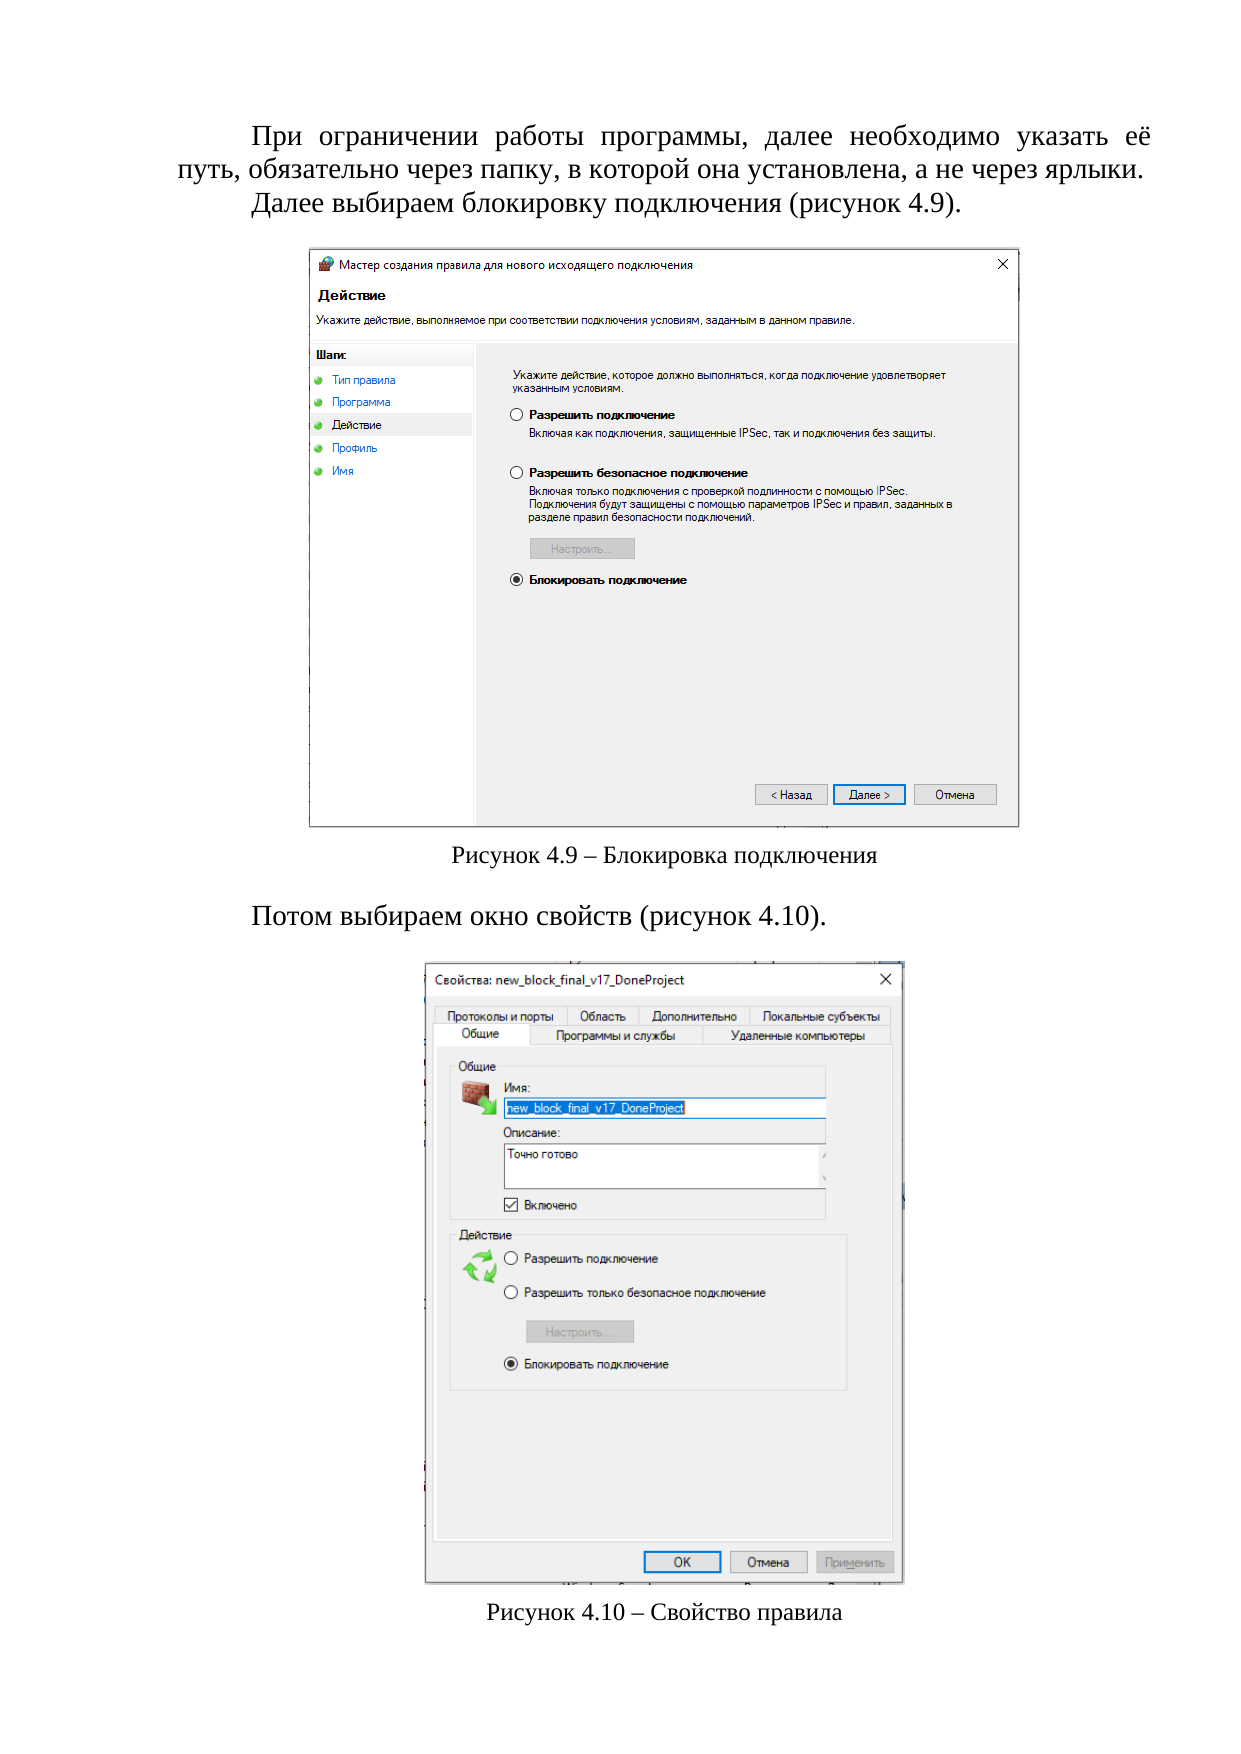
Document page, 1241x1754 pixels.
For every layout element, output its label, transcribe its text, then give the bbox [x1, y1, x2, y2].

text Рисунок 4.10 – Свойство правила [177, 1597, 1152, 1626]
text При ограничении работы программы, далее необходимо указать её путь, обязательно через папку, в которой она установлена, а не через ярлыки. [177, 118, 1152, 185]
text Рисунок 4.9 – Блокировка подключения [177, 841, 1152, 869]
picture [424, 961, 905, 1585]
text Далее выбираем блокировку подключения (рисунок 4.9). [177, 185, 1152, 219]
picture [308, 247, 1020, 828]
text Потом выбираем окно свойств (рисунок 4.10). [177, 898, 1152, 932]
